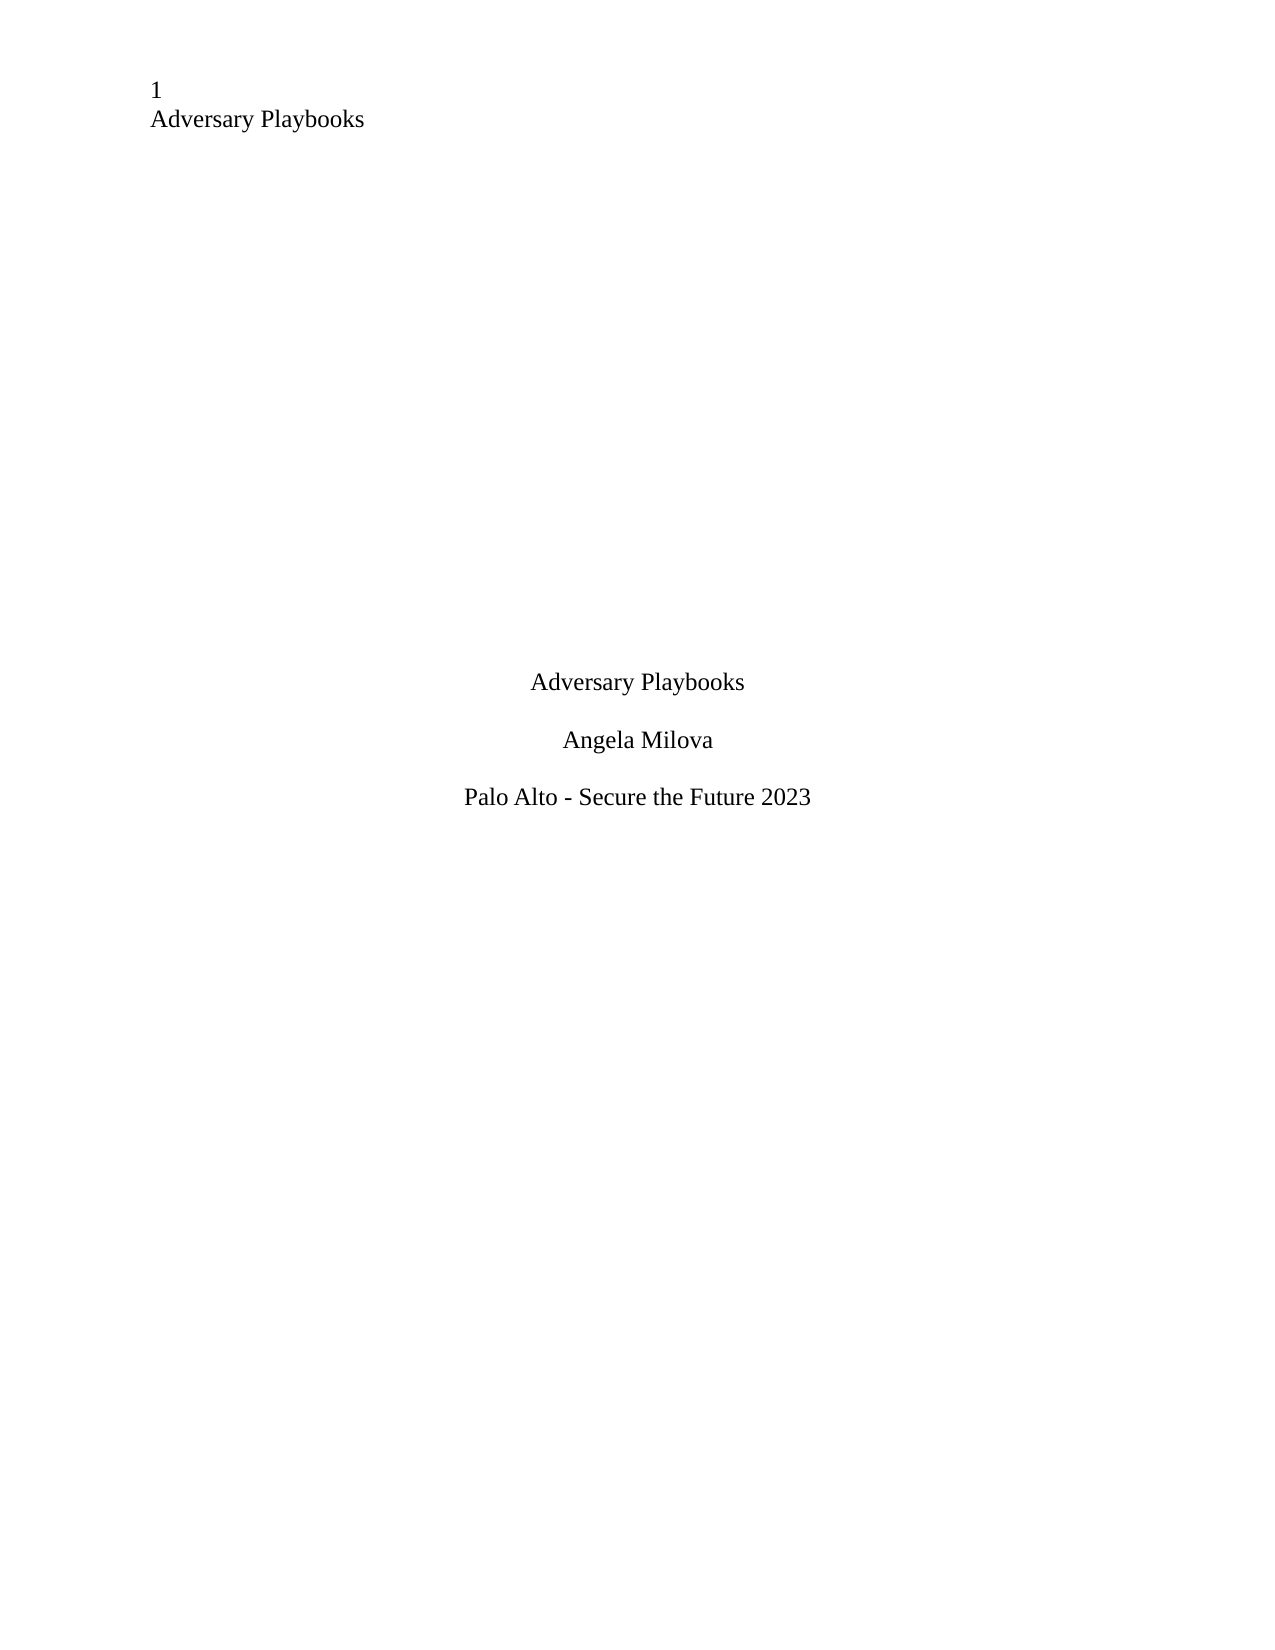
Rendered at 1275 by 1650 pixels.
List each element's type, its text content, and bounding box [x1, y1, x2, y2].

text Palo Alto - Secure the Future 2023 [150, 782, 1125, 811]
text Adversary Playbooks [150, 667, 1125, 696]
text Angela Milova [150, 725, 1125, 754]
